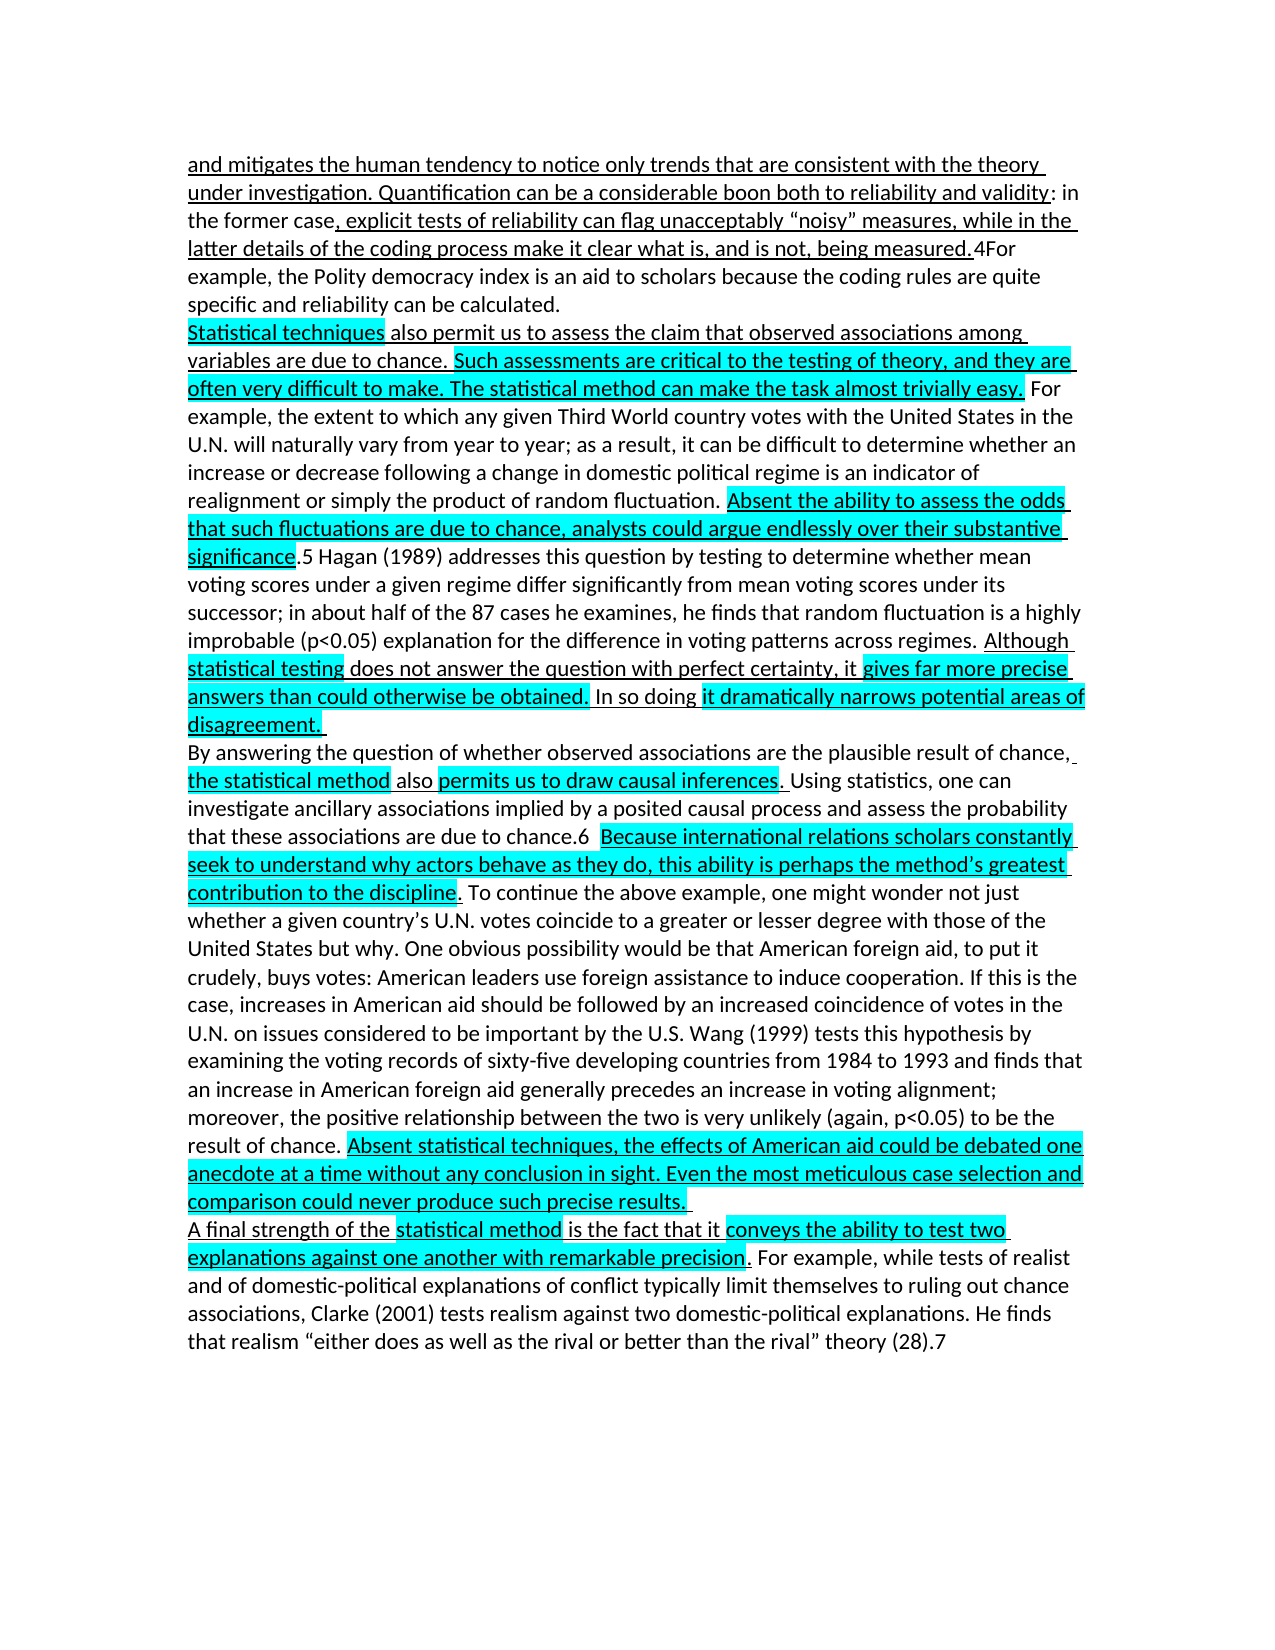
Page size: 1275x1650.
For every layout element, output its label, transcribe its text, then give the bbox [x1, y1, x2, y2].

text By answering the question of whether observed associations are the plausible result of chance, the statistical method also permits us to draw causal inferences. Using statistics, one can investigate ancillary associations implied by a posited causal process and assess the probability that these associations are due to chance.6 Because international relations scholars constantly seek to understand why actors behave as they do, this ability is perhaps the method’s greatest contribution to the discipline. To continue the above example, one might wonder not just whether a given country’s U.N. votes coincide to a greater or lesser degree with those of the United States but why. One obvious possibility would be that American foreign aid, to put it crudely, buys votes: American leaders use foreign assistance to induce cooperation. If this is the case, increases in American aid should be followed by an increased coincidence of votes in the U.N. on issues considered to be important by the U.S. Wang (1999) tests this hypothesis by examining the voting records of sixty-five developing countries from 1984 to 1993 and finds that an increase in American foreign aid generally precedes an increase in voting alignment; moreover, the positive relationship between the two is very unlikely (again, p<0.05) to be the result of chance. Absent statistical techniques, the effects of American aid could be debated one anecdote at a time without any conclusion in sight. Even the most meticulous case selection and comparison could never produce such precise results. [187, 738, 1087, 1215]
text A final strength of the statistical method is the fact that it conveys the ability to test two explanations against one another with remarkable precision. For example, while tests of realist and of domestic-political explanations of conflict typically limit themselves to ruling out chance associations, Clarke (2001) tests realism against two domestic-political explanations. He finds that realism “either does as well as the rival or better than the rival” theory (28).7 [187, 1215, 1087, 1355]
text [187, 150, 1087, 318]
text Statistical techniques also permit us to assess the claim that observed associations among variables are due to chance. Such assessments are critical to the testing of theory, and they are often very difficult to make. The statistical method can make the task almost trivially easy. For example, the extent to which any given Third World country votes with the United States in the U.N. will naturally vary from year to year; as a result, it can be difficult to determine whether an increase or decrease following a change in domestic political regime is an indicator of realignment or simply the product of random fluctuation. Absent the ability to assess the odds that such fluctuations are due to chance, analysts could argue endlessly over their substantive significance.5 Hagan (1989) addresses this question by testing to determine whether mean voting scores under a given regime differ significantly from mean voting scores under its successor; in about half of the 87 cases he examines, he finds that random fluctuation is a highly improbable (p<0.05) explanation for the difference in voting patterns across regimes. Although statistical testing does not answer the question with perfect certainty, it gives far more precise answers than could otherwise be obtained. In so doing it dramatically narrows potential areas of disagreement. [187, 318, 1087, 738]
